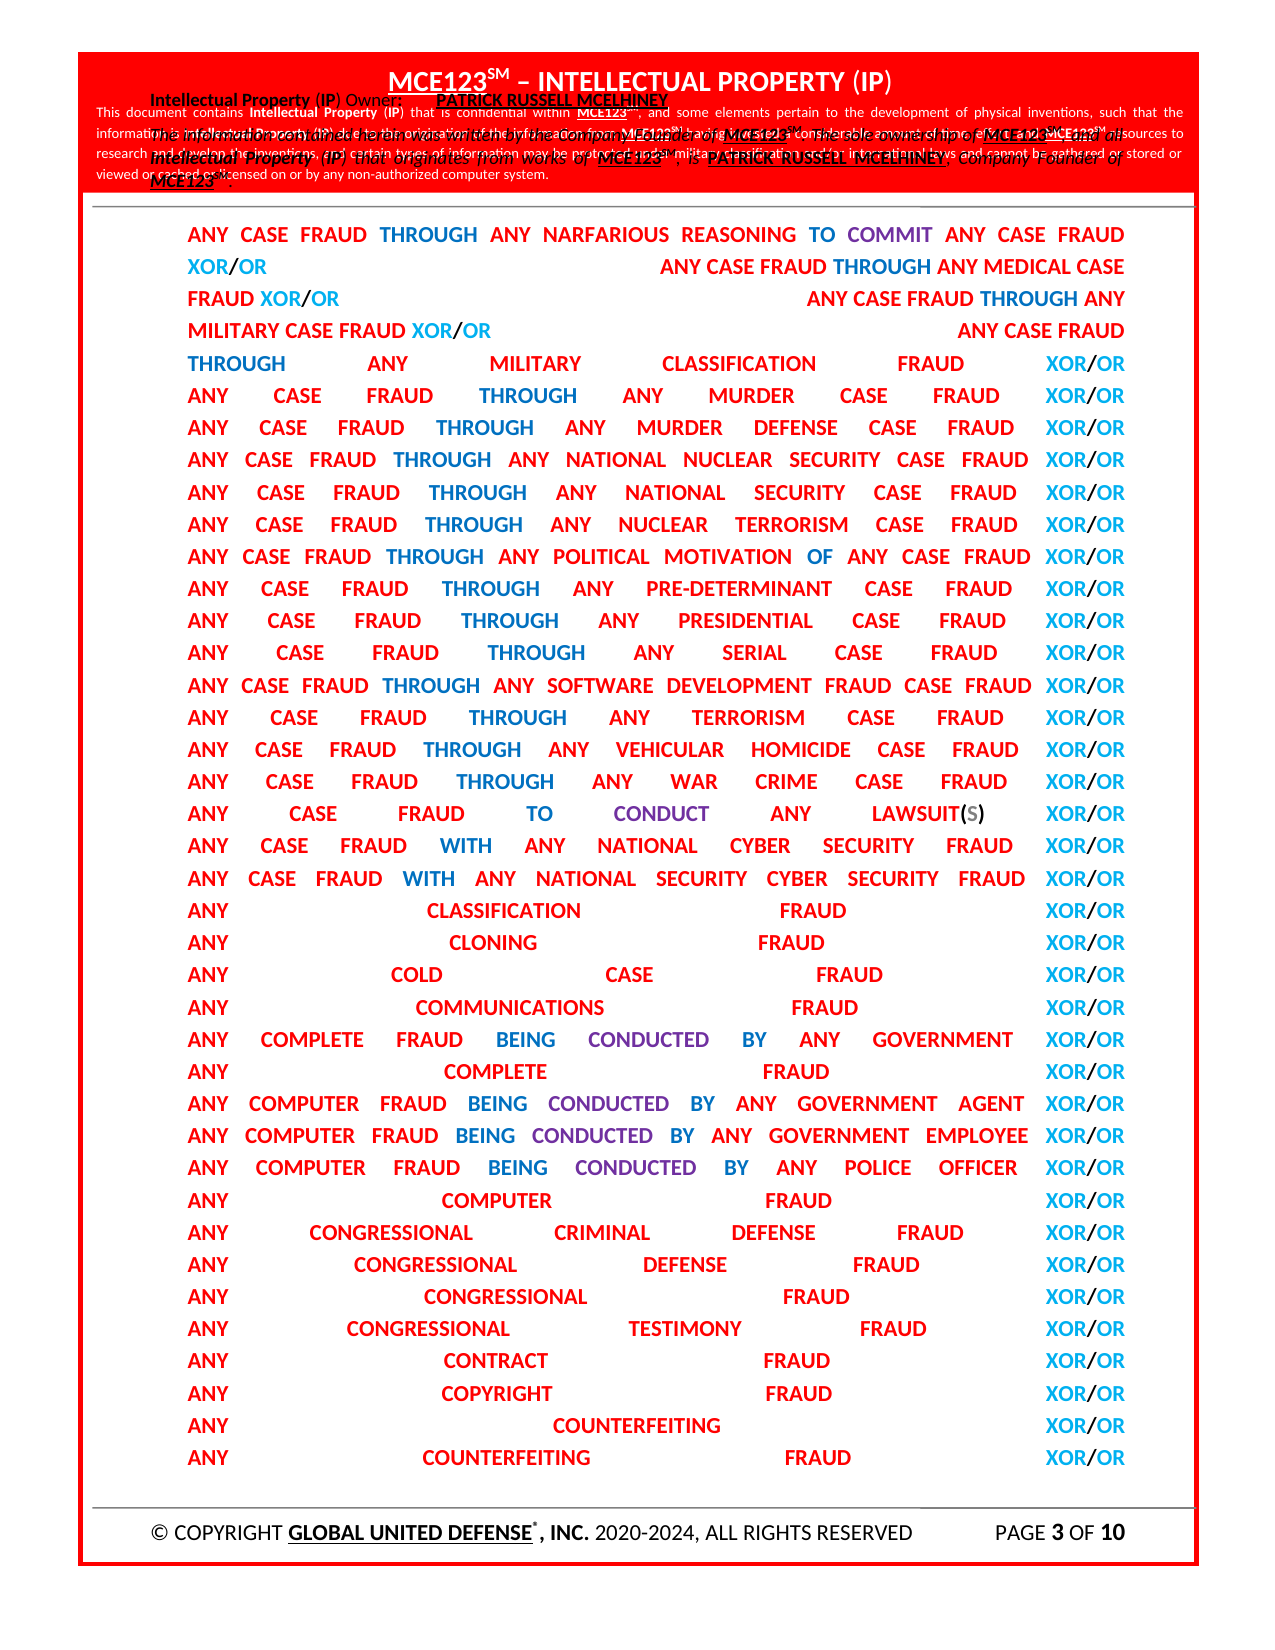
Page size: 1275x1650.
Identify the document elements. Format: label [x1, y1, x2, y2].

text [187, 220, 1125, 1471]
